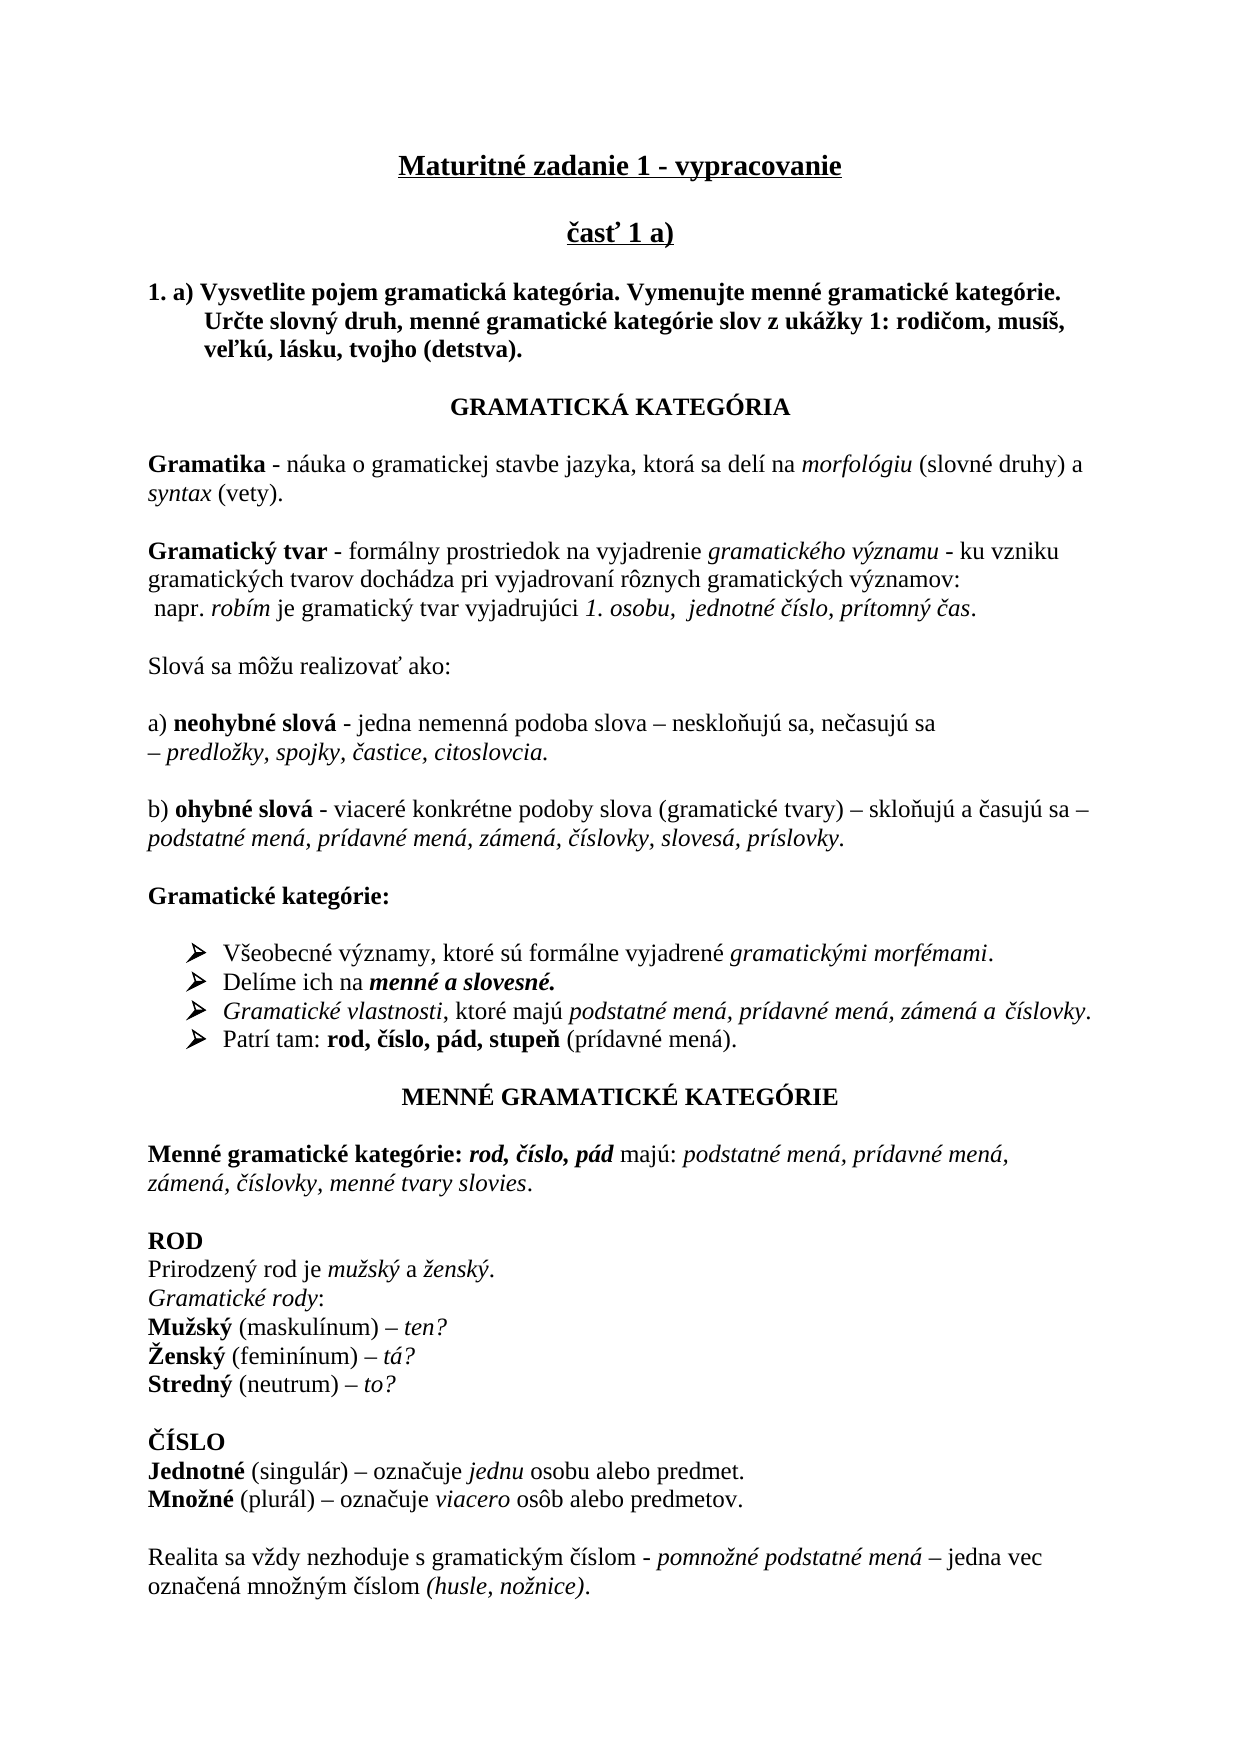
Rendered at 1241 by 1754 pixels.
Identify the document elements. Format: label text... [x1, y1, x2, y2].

text Prirodzený rod je mužský a ženský. [148, 1254, 1093, 1283]
text Gramatika - náuka o gramatickej stavbe jazyka, ktorá sa delí na morfológiu (slovné druhy) a syntax (vety). [148, 449, 1093, 507]
text Realita sa vždy nezhoduje s gramatickým číslom - pomnožné podstatné mená – jedna vec označená množným číslom (husle, nožnice). [148, 1542, 1093, 1599]
text Určte slovný druh, menné gramatické kategórie slov z ukážky 1: rodičom, musíš, [148, 306, 1093, 334]
text napr. robím je gramatický tvar vyjadrujúci 1. osobu, jednotné číslo, prítomný čas. [148, 593, 1093, 622]
text veľkú, lásku, tvojho (detstva). [148, 334, 1093, 363]
text 1. a) Vysvetlite pojem gramatická kategória. Vymenujte menné gramatické kategórie. [148, 277, 1093, 306]
text Gramatické kategórie: [148, 881, 1093, 909]
text Maturitné zadanie 1 - vypracovanie [148, 148, 1093, 181]
text Gramatické rody: [148, 1283, 1093, 1312]
list Gramatické vlastnosti, ktoré majú podstatné mená, prídavné mená, zámená a číslovky. [185, 996, 1093, 1024]
text ČÍSLO [148, 1427, 1093, 1456]
text Gramatický tvar - formálny prostriedok na vyjadrenie gramatického významu - ku vzniku gramatických tvarov dochádza pri vyjadrovaní rôznych gramatických významov: [148, 536, 1093, 593]
text časť 1 a) [148, 215, 1093, 248]
text b) ohybné slová - viaceré konkrétne podoby slova (gramatické tvary) – skloňujú a časujú sa – podstatné mená, prídavné mená, zámená, číslovky, slovesá, príslovky. [148, 794, 1093, 852]
text Mužský (maskulínum) – ten? [148, 1312, 1093, 1341]
text Množné (plurál) – označuje viacero osôb alebo predmetov. [148, 1484, 1093, 1513]
text Ženský (feminínum) – tá? [148, 1341, 1093, 1369]
text a) neohybné slová - jedna nemenná podoba slova – neskloňujú sa, nečasujú sa [148, 708, 1093, 737]
text ROD [148, 1226, 1093, 1254]
text Stredný (neutrum) – to? [148, 1369, 1093, 1398]
text Jednotné (singulár) – označuje jednu osobu alebo predmet. [148, 1456, 1093, 1484]
list Delíme ich na menné a slovesné. [185, 967, 1093, 996]
list Patrí tam: rod, číslo, pád, stupeň (prídavné mená). [185, 1024, 1093, 1053]
text MENNÉ GRAMATICKÉ KATEGÓRIE [148, 1082, 1093, 1111]
text – predložky, spojky, častice, citoslovcia. [148, 737, 1093, 766]
text GRAMATICKÁ KATEGÓRIA [148, 392, 1093, 421]
text Menné gramatické kategórie: rod, číslo, pád majú: podstatné mená, prídavné mená, zámená, číslovky, menné tvary slovies. [148, 1139, 1093, 1197]
text Slová sa môžu realizovať ako: [148, 651, 1093, 679]
list Všeobecné významy, ktoré sú formálne vyjadrené gramatickými morfémami. [185, 938, 1093, 967]
